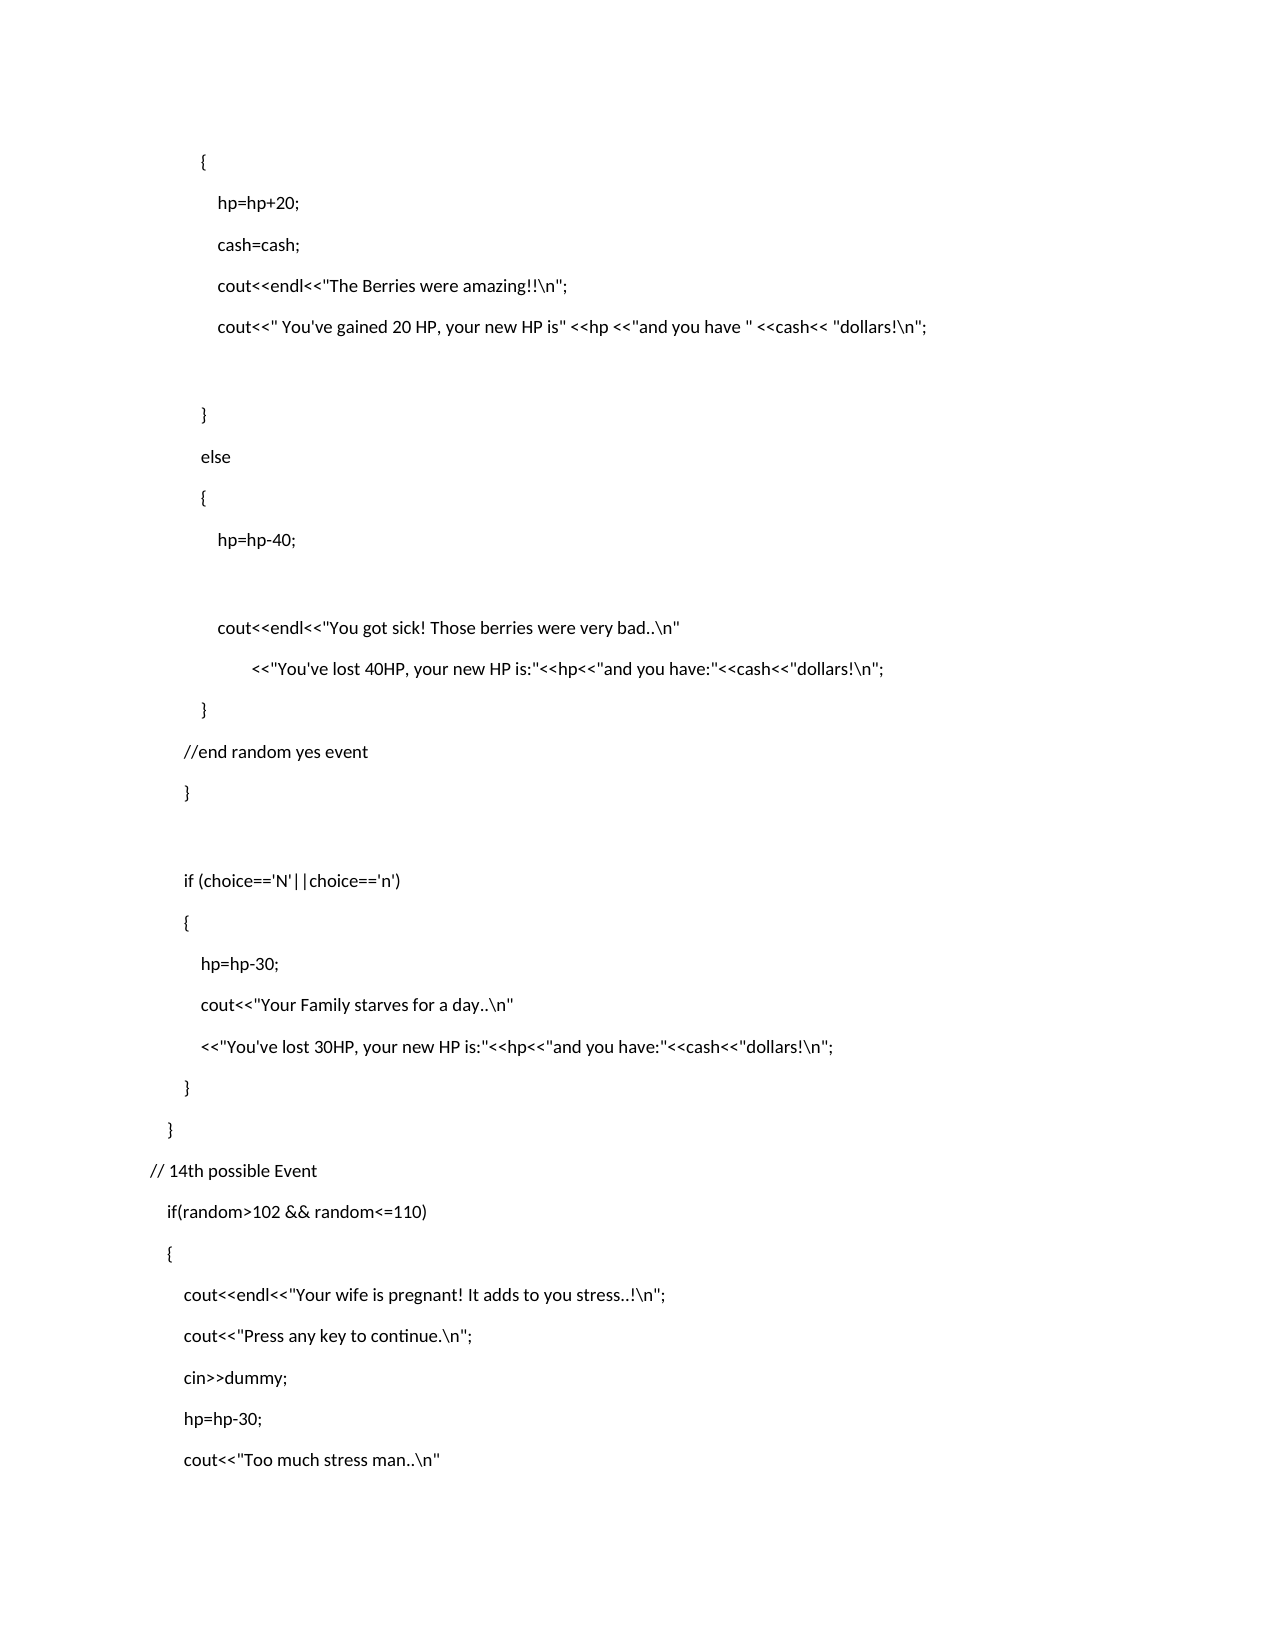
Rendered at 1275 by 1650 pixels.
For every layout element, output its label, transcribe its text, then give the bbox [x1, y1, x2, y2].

text } [150, 781, 1125, 804]
text //end random yes event [150, 740, 1125, 763]
text cout<<" You've gained 20 HP, your new HP is" <<hp <<"and you have " <<cash<< "dollars!\n"; [150, 315, 1125, 338]
text } [150, 404, 1125, 427]
text // 14th possible Event [150, 1159, 1125, 1182]
text { [150, 486, 1125, 509]
text cash=cash; [150, 233, 1125, 256]
text <<"You've lost 30HP, your new HP is:"<<hp<<"and you have:"<<cash<<"dollars!\n"; [150, 1035, 1125, 1058]
text <<"You've lost 40HP, your new HP is:"<<hp<<"and you have:"<<cash<<"dollars!\n"; [150, 657, 1125, 680]
text } [150, 1076, 1125, 1099]
text cout<<"Press any key to continue.\n"; [150, 1324, 1125, 1347]
text { [150, 1242, 1125, 1265]
text if(random>102 && random<=110) [150, 1200, 1125, 1223]
text } [150, 1118, 1125, 1141]
text hp=hp-40; [150, 528, 1125, 551]
text if (choice=='N'||choice=='n') [150, 869, 1125, 892]
text { [150, 911, 1125, 934]
text cout<<endl<<"Your wife is pregnant! It adds to you stress..!\n"; [150, 1283, 1125, 1306]
text } [150, 699, 1125, 722]
text cout<<"Your Family starves for a day..\n" [150, 994, 1125, 1017]
text cin>>dummy; [150, 1366, 1125, 1389]
text { [150, 150, 1125, 173]
text cout<<endl<<"The Berries were amazing!!\n"; [150, 274, 1125, 297]
text else [150, 445, 1125, 468]
text hp=hp+20; [150, 191, 1125, 214]
text hp=hp-30; [150, 952, 1125, 975]
text cout<<endl<<"You got sick! Those berries were very bad..\n" [150, 616, 1125, 639]
text cout<<"Too much stress man..\n" [150, 1448, 1125, 1471]
text hp=hp-30; [150, 1407, 1125, 1430]
